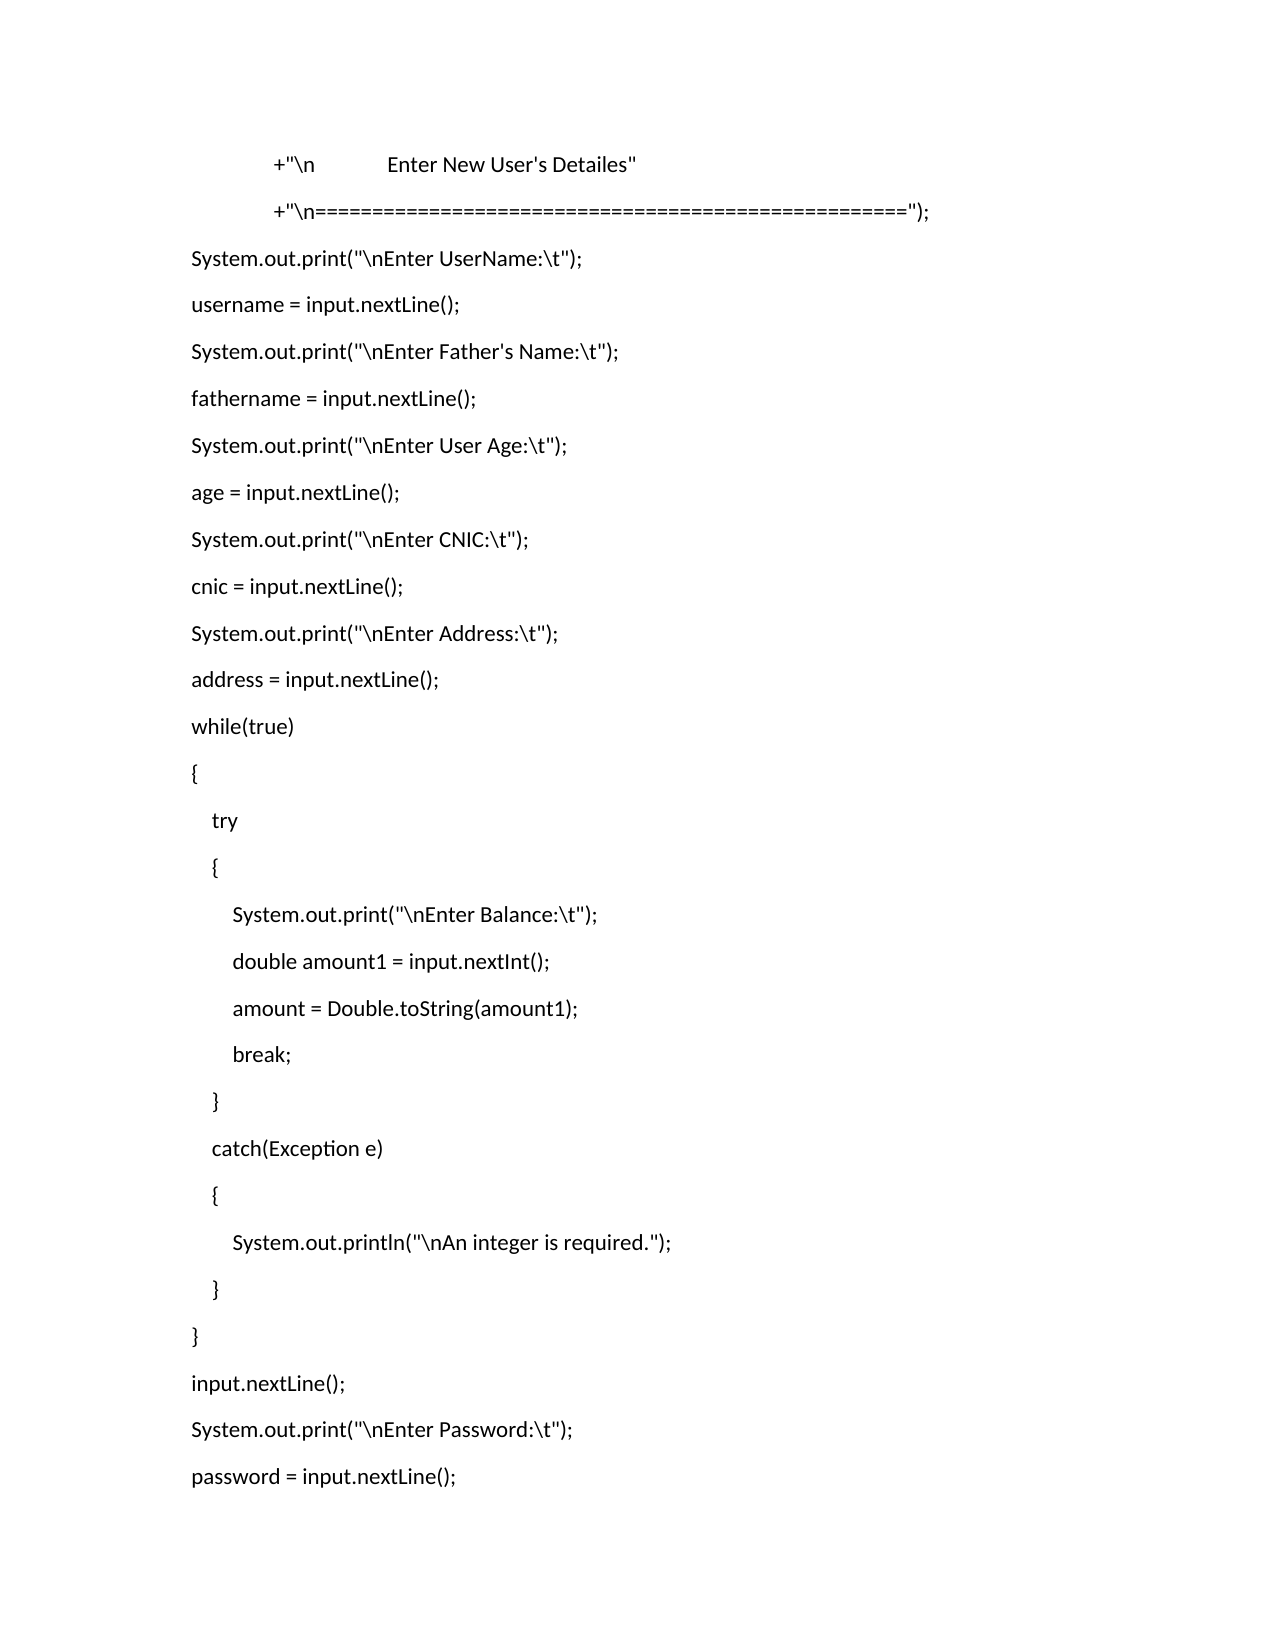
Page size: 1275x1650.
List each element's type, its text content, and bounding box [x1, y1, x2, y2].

text fathername = input.nextLine(); [150, 384, 1125, 412]
text break; [150, 1041, 1125, 1069]
text System.out.println("\nAn integer is required."); [150, 1228, 1125, 1256]
text address = input.nextLine(); [150, 666, 1125, 694]
text System.out.print("\nEnter UserName:\t"); [150, 244, 1125, 272]
text password = input.nextLine(); [150, 1462, 1125, 1491]
text input.nextLine(); [150, 1369, 1125, 1397]
text age = input.nextLine(); [150, 478, 1125, 506]
text { [150, 1181, 1125, 1209]
text System.out.print("\nEnter Balance:\t"); [150, 900, 1125, 928]
text System.out.print("\nEnter Address:\t"); [150, 619, 1125, 647]
text catch(Exception e) [150, 1134, 1125, 1162]
text double amount1 = input.nextInt(); [150, 947, 1125, 975]
text System.out.print("\nEnter User Age:\t"); [150, 431, 1125, 459]
text amount = Double.toString(amount1); [150, 994, 1125, 1022]
text cnic = input.nextLine(); [150, 572, 1125, 600]
text } [150, 1087, 1125, 1116]
text System.out.print("\nEnter CNIC:\t"); [150, 525, 1125, 553]
text } [150, 1322, 1125, 1350]
text +"\n Enter New User's Detailes" [150, 150, 1125, 178]
text System.out.print("\nEnter Password:\t"); [150, 1416, 1125, 1444]
text { [150, 853, 1125, 881]
text username = input.nextLine(); [150, 291, 1125, 319]
text +"\n===================================================="); [150, 197, 1125, 225]
text System.out.print("\nEnter Father's Name:\t"); [150, 337, 1125, 366]
text while(true) [150, 712, 1125, 741]
text try [150, 806, 1125, 834]
text { [150, 759, 1125, 787]
text } [150, 1275, 1125, 1303]
